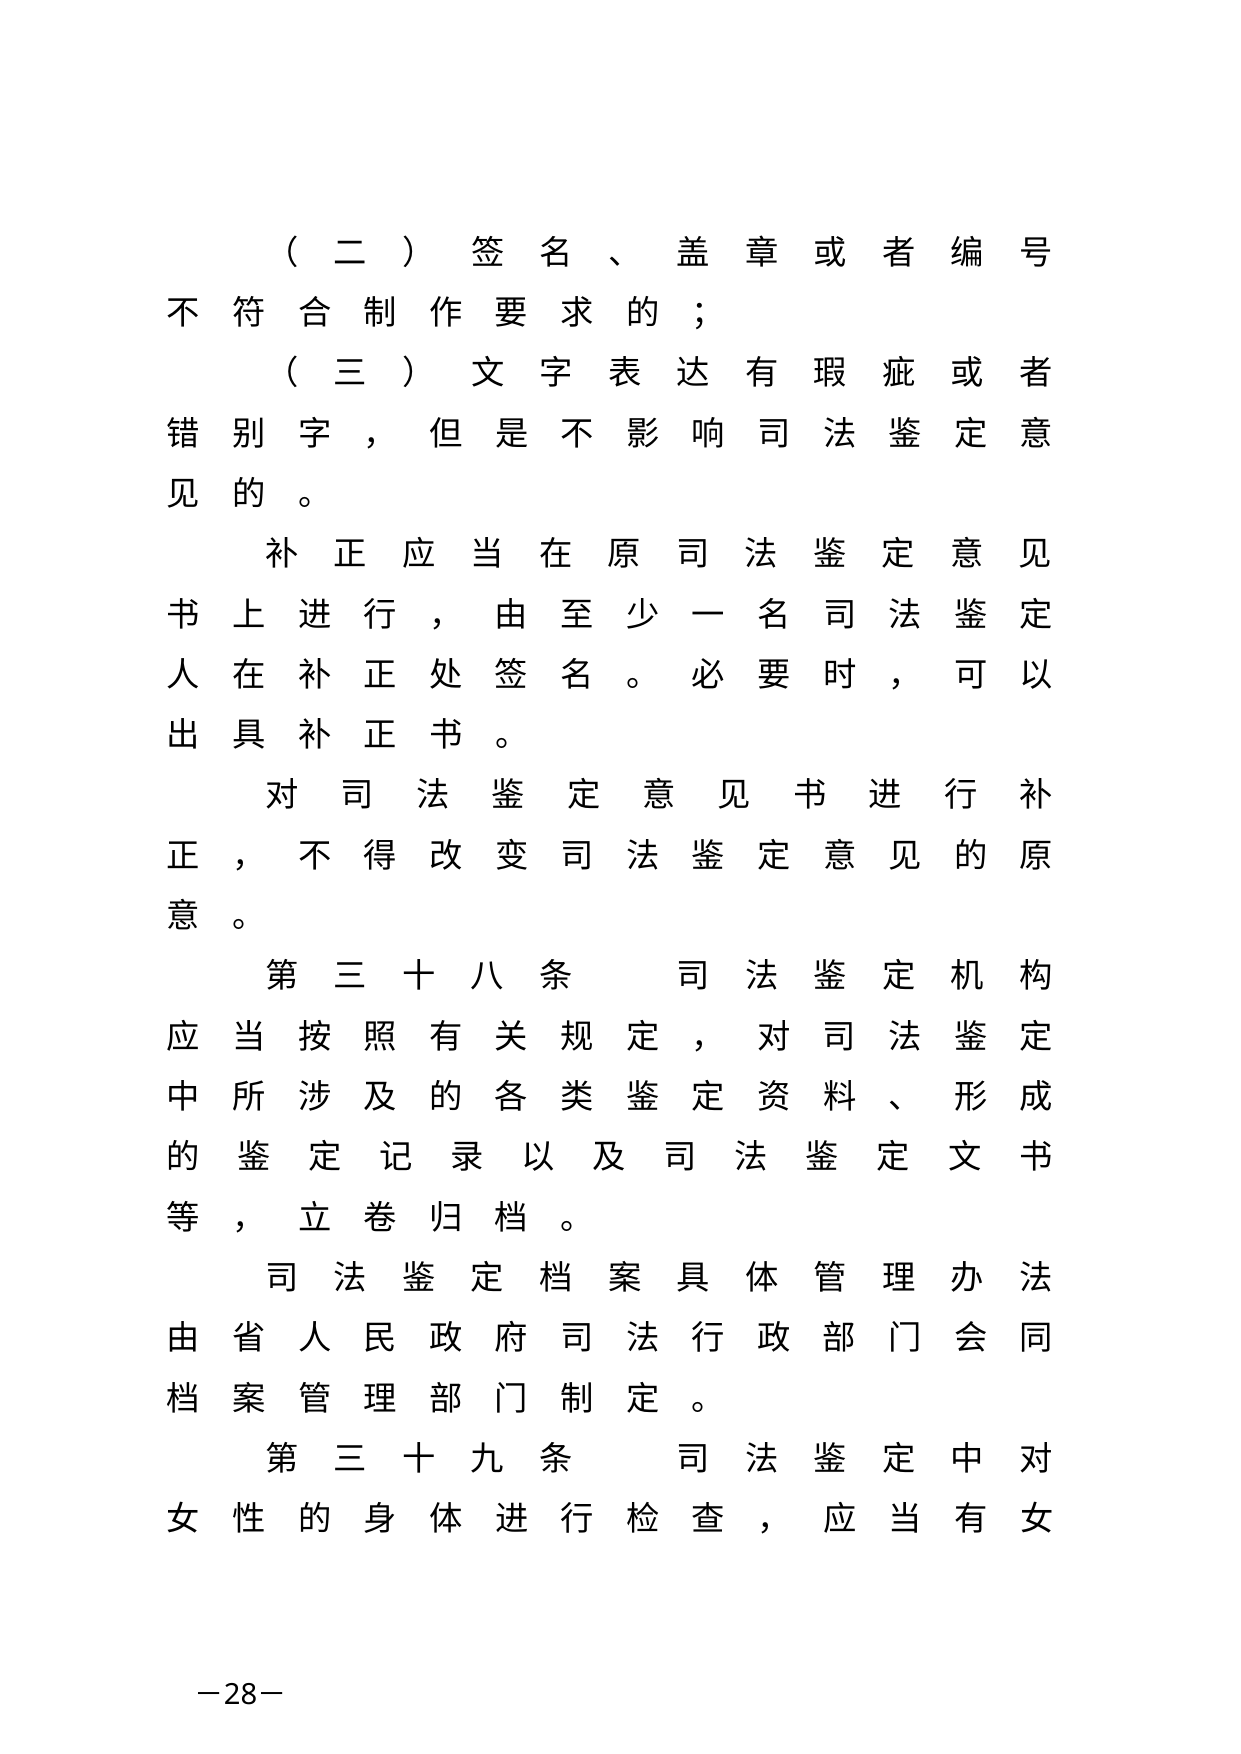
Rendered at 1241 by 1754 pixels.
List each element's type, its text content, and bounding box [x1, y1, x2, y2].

text （三）文字表达有瑕疵或者错别字，但是不影响司法鉴定意见的。 [167, 340, 1085, 521]
text 对司法鉴定意见书进行补正，不得改变司法鉴定意见的原意。 [167, 762, 1085, 943]
text 司法鉴定档案具体管理办法由省人民政府司法行政部门会同档案管理部门制定。 [167, 1245, 1085, 1426]
text 补正应当在原司法鉴定意见书上进行，由至少一名司法鉴定人在补正处签名。必要时，可以出具补正书。 [167, 521, 1085, 762]
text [167, 1426, 1085, 1546]
text （二）签名、盖章或者编号不符合制作要求的； [167, 219, 1085, 340]
text 第三十八条 司法鉴定机构应当按照有关规定，对司法鉴定中所涉及的各类鉴定资料、形成的鉴定记录以及司法鉴定文书等，立卷归档。 [167, 943, 1085, 1245]
